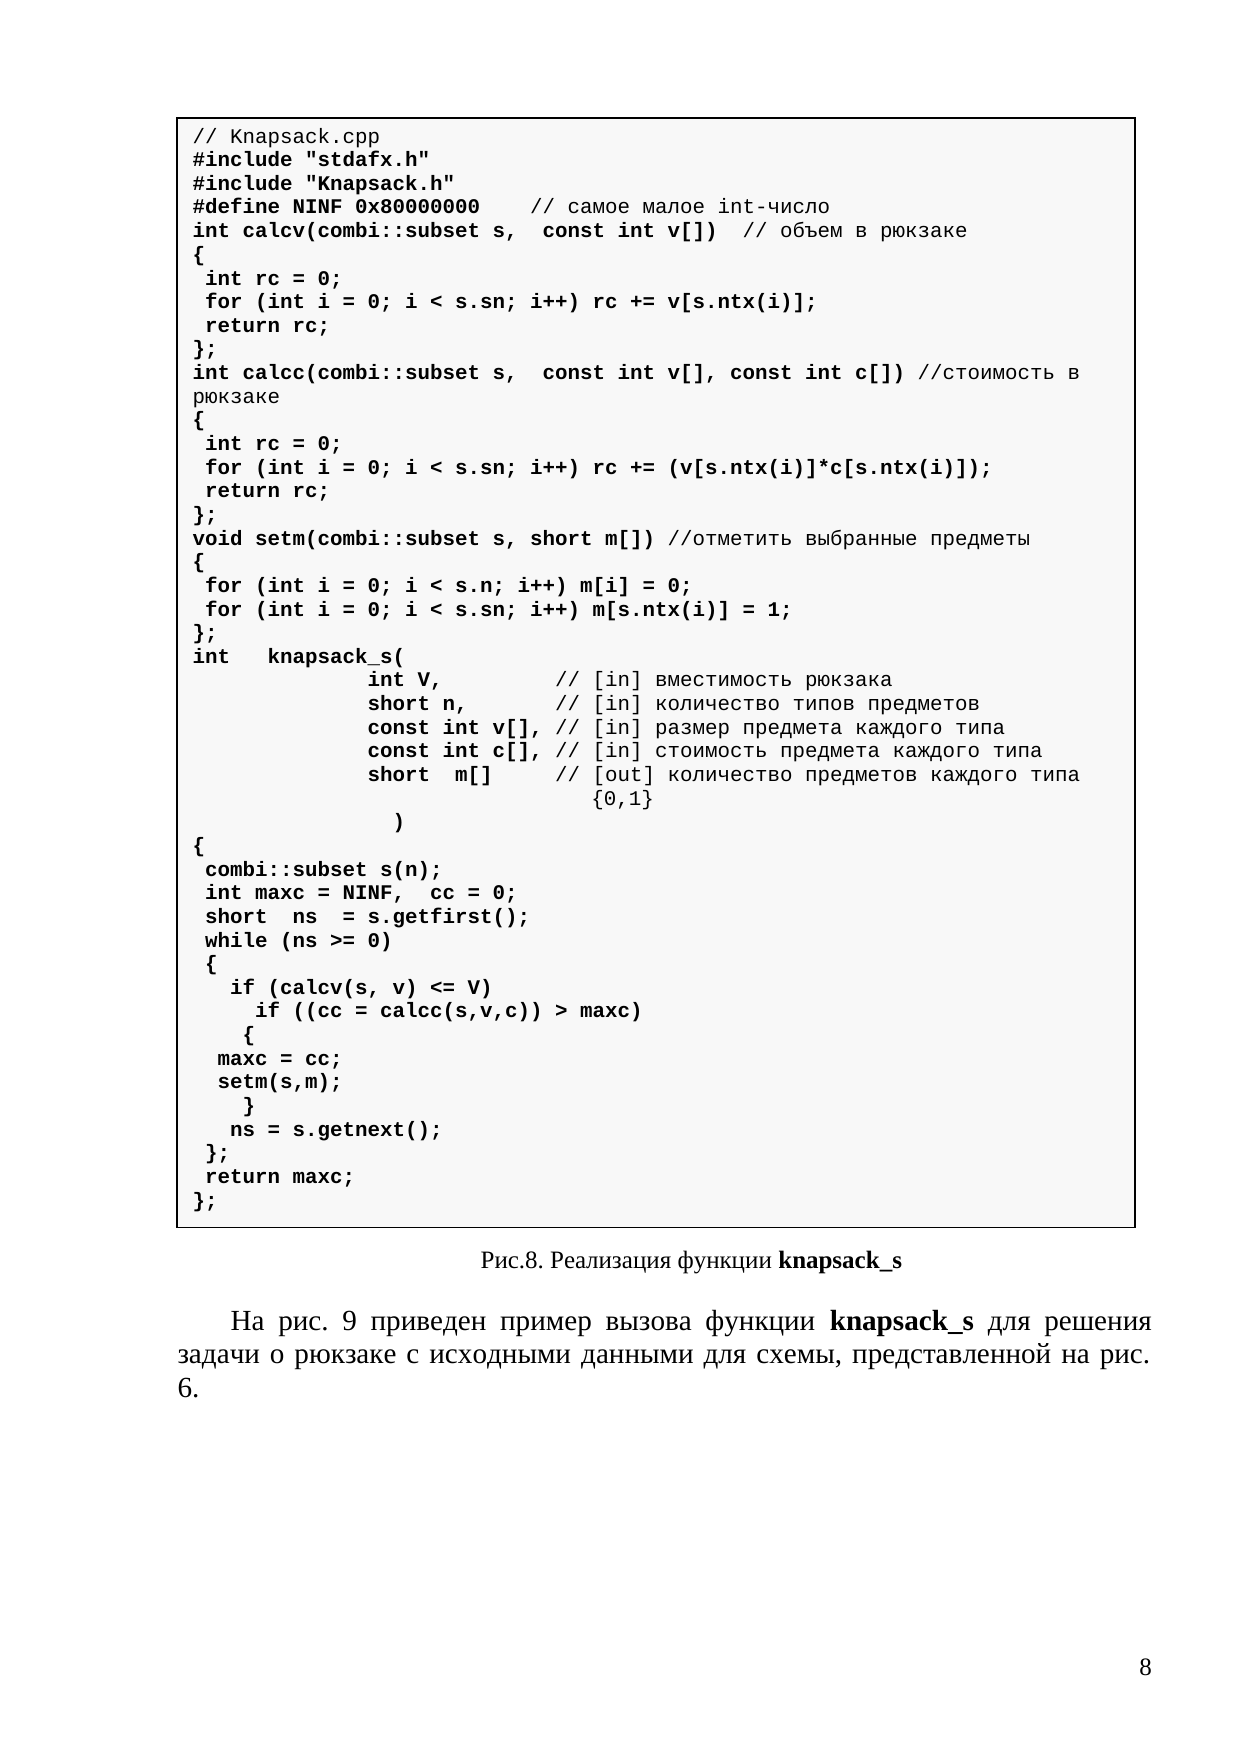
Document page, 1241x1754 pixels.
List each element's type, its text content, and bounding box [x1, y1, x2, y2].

text На рис. 9 приведен пример вызова функции knapsack_s для решения задачи о рюкзаке с исходными данными для схемы, представленной на рис. 6. [177, 1303, 1152, 1403]
text Рис.8. Реализация функции knapsack_s [177, 1245, 1152, 1274]
